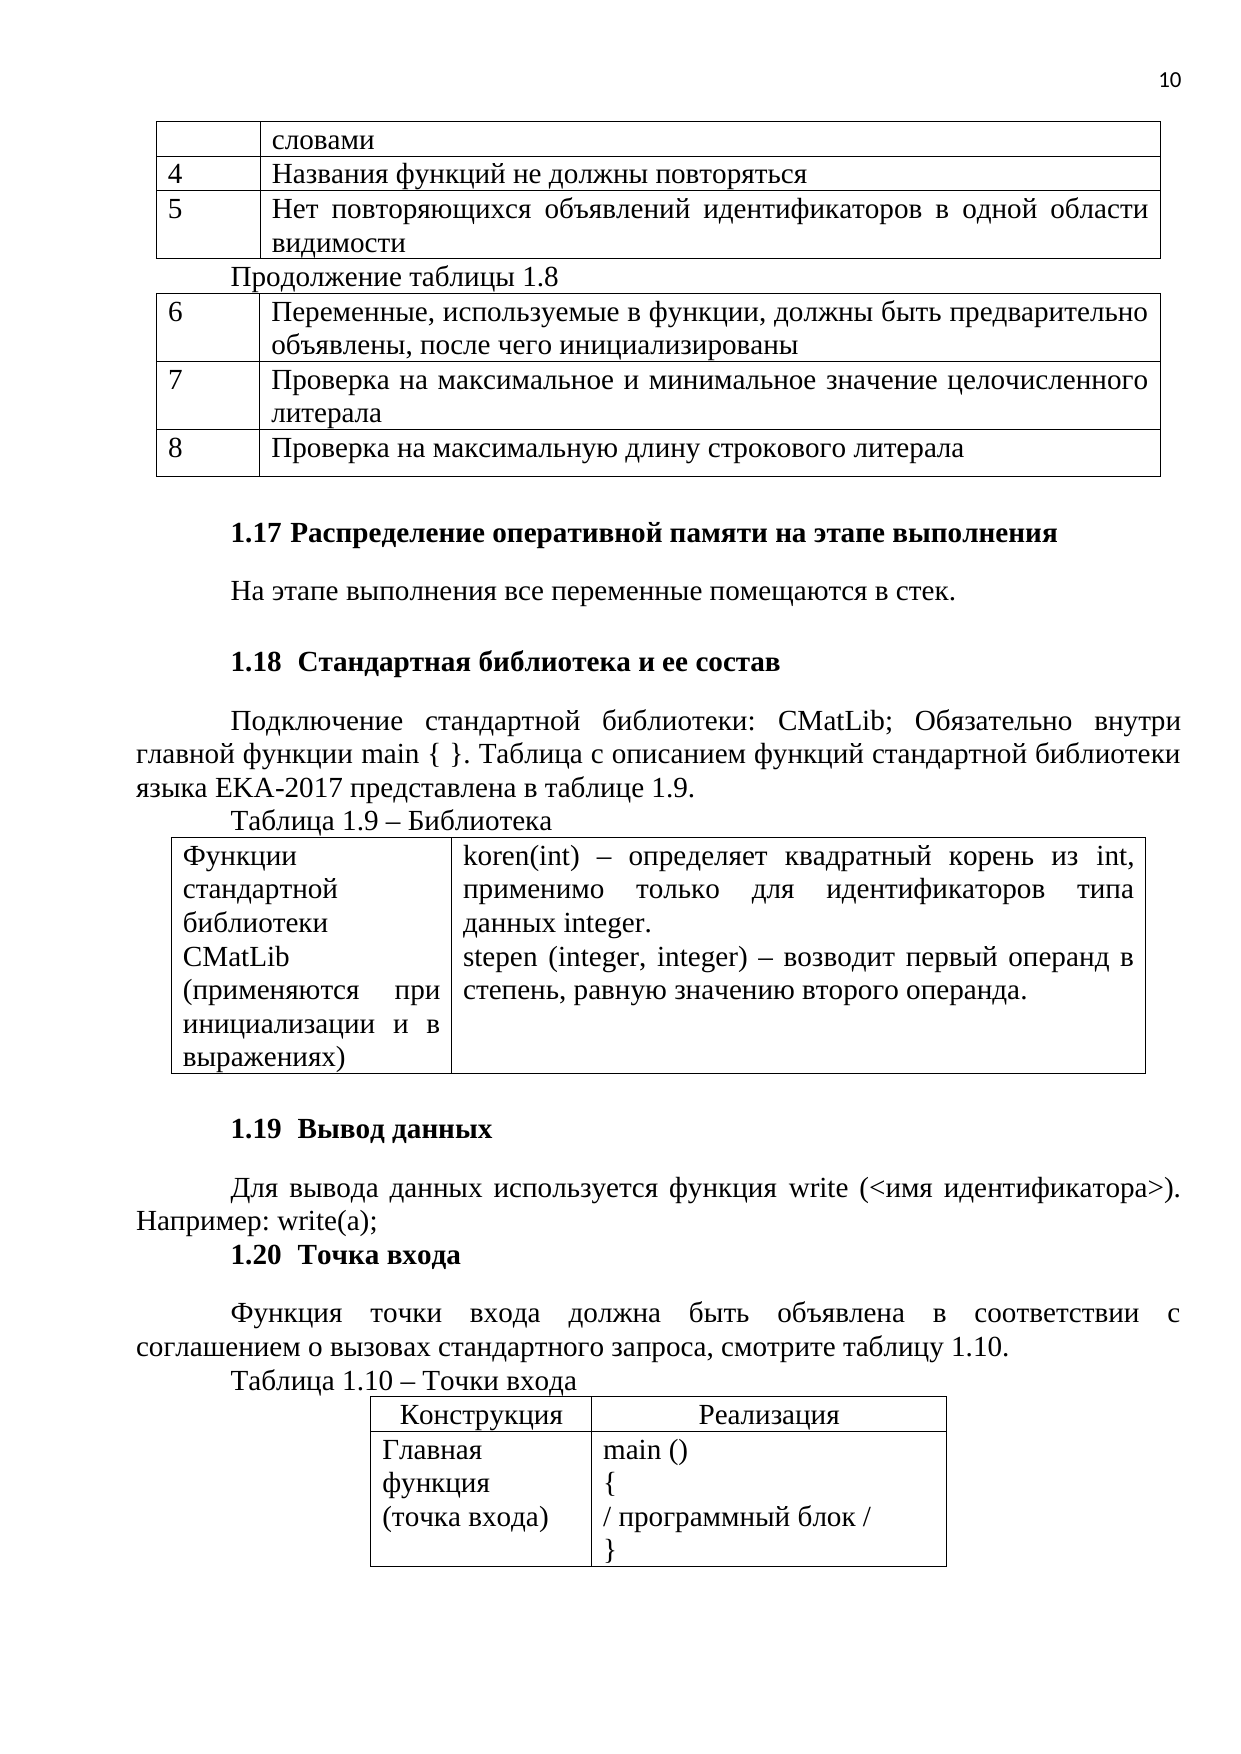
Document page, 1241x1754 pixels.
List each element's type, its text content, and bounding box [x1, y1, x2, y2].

subtitle Стандартная библиотека и ее состав [230, 644, 1181, 678]
table_header Переменные, используемые в функции, должны быть предварительно объявлены, после чего инициализированы [260, 294, 1160, 361]
table_cell Нет повторяющихся объявлений идентификаторов в одной области видимости [261, 191, 1160, 258]
table_cell Проверка на максимальную длину строкового литерала [260, 430, 1160, 476]
list Таблица 1.9 – Библиотека [136, 803, 1181, 837]
subtitle Вывод данных [230, 1111, 1181, 1145]
table_cell 5 [157, 191, 260, 258]
list Подключение стандартной библиотеки: CMatLib; Обязательно внутри главной функции main { }. Таблица с описанием функций стандартной библиотеки языка EKA-2017 представлена в таблице 1.9. [136, 703, 1181, 803]
list Точка входа [230, 1237, 1181, 1271]
table_header koren(int) – определяет квадратный корень из int, применимо только для идентификаторов типа данных integer. stepen (integer, integer) – возводит первый операнд в степень, равную значению второго операнда. [452, 838, 1145, 1073]
text Продолжение таблицы 1.8 [136, 259, 1181, 293]
list Для вывода данных используется функция write (<имя идентификатора>). Например: write(a); [136, 1170, 1181, 1237]
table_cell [261, 122, 1160, 156]
table_cell 3 [157, 122, 260, 156]
table_header Реализация [592, 1397, 946, 1431]
text Функция точки входа должна быть объявлена в соответствии с соглашением о вызовах стандартного запроса, смотрите таблицу 1.10. [136, 1296, 1181, 1363]
table_cell 7 [157, 362, 259, 429]
table_header Функции стандартной библиотеки CMatLib (применяются при инициализации и в выражениях) [172, 838, 451, 1073]
table_header Конструкция [371, 1397, 591, 1431]
table_cell main () { / программный блок / } [592, 1432, 946, 1566]
subtitle Распределение оперативной памяти на этапе выполнения [230, 515, 1181, 548]
table_cell 4 [157, 157, 260, 190]
list Таблица 1.10 – Точки входа [136, 1363, 1181, 1396]
table_cell Проверка на максимальное и минимальное значение целочисленного литерала [260, 362, 1160, 429]
list На этапе выполнения все переменные помещаются в стек. [136, 573, 1181, 607]
table_cell Главная функция (точка входа) [371, 1432, 591, 1566]
table_cell Названия функций не должны повторяться [261, 157, 1160, 190]
table_header 6 [157, 294, 259, 361]
table_cell 8 [157, 430, 259, 476]
